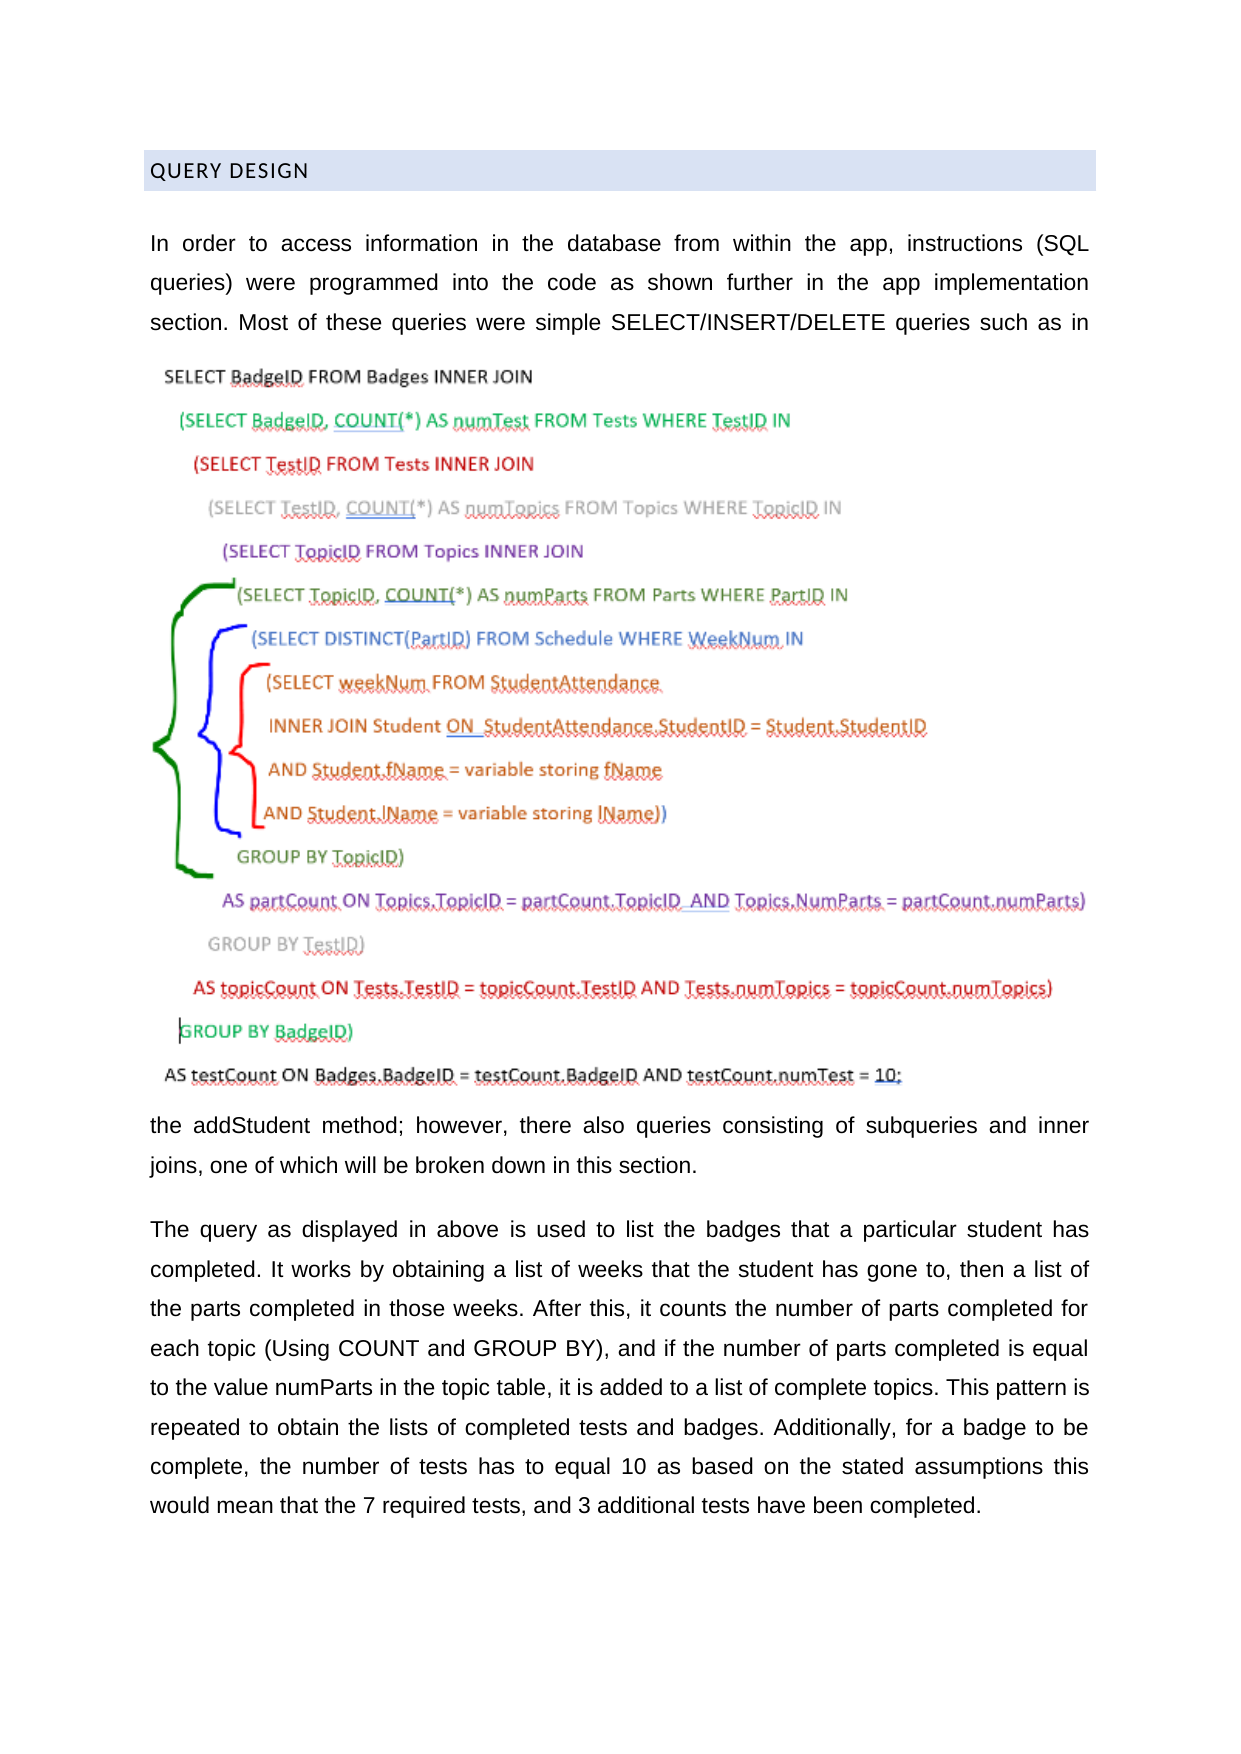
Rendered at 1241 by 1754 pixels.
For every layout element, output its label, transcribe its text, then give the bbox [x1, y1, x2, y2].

subtitle QUERY DESIGN [150, 156, 1090, 184]
text In order to access information in the database from within the app, instructions (SQL queries) were programmed into the code as shown further in the app implementation section. Most of these queries were simple SELECT/INSERT/DELETE queries such as in the addStudent method; however, there also queries consisting of subqueries and inner joins, one of which will be broken down in this section. [150, 1089, 1090, 1178]
text The query as displayed in above is used to list the badges that a particular student has completed. It works by obtaining a list of weeks that the student has gone to, then a list of the parts completed in those weeks. After this, it counts the number of parts completed for each topic (Using COUNT and GROUP BY), and if the number of parts completed is equal to the value numParts in the topic table, it is added to a list of complete topics. This pattern is repeated to obtain the lists of completed tests and badges. Additionally, for a badge to be complete, the number of tests has to equal 10 as based on the stated assumptions this would mean that the 7 required tests, and 3 additional tests have been completed. [150, 1216, 1090, 1519]
picture [150, 358, 1093, 1089]
text In order to access information in the database from within the app, instructions (SQL queries) were programmed into the code as shown further in the app implementation section. Most of these queries were simple SELECT/INSERT/DELETE queries such as in the addStudent method; however, there also queries consisting of subqueries and inner joins, one of which will be broken down in this section. [150, 229, 1090, 358]
